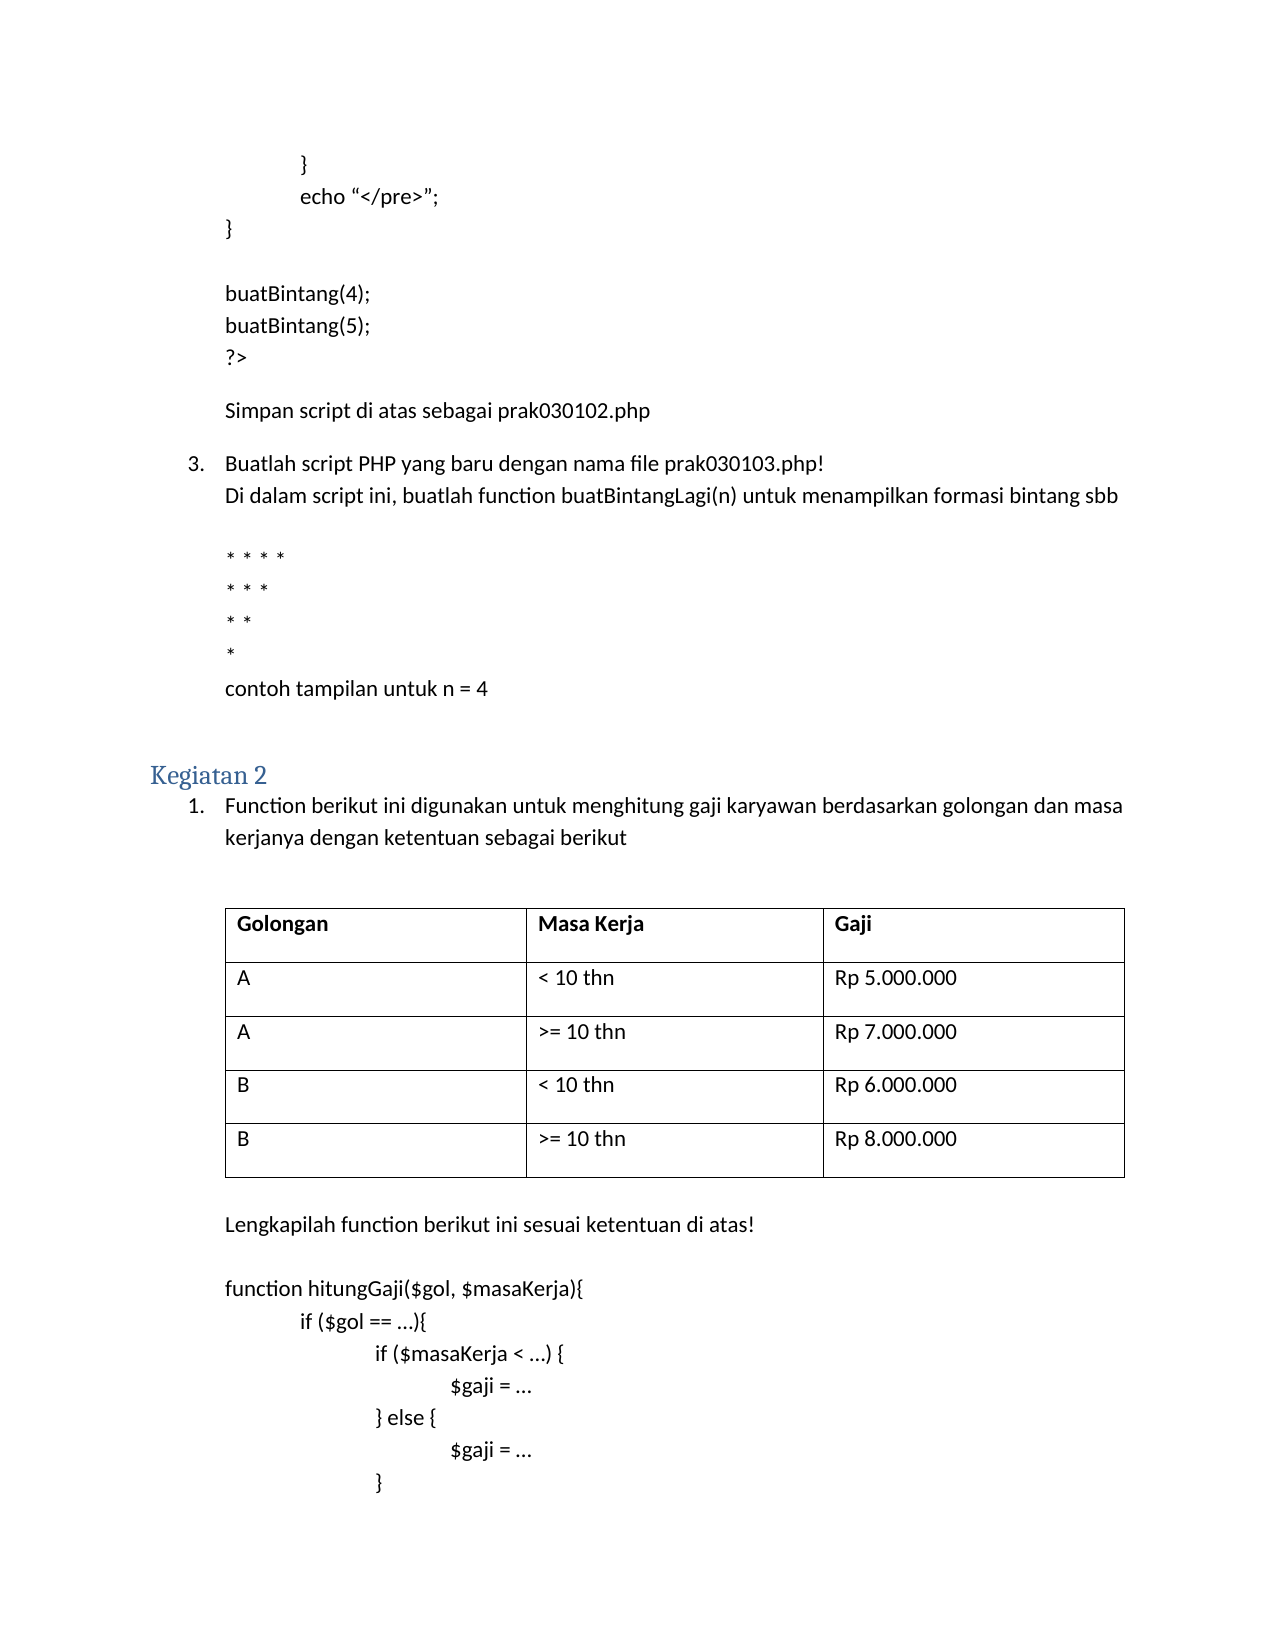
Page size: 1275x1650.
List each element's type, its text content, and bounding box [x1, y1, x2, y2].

table_cell Rp 7.000.000 [824, 1017, 1124, 1069]
table_cell < 10 thn [527, 963, 823, 1016]
table_cell A [226, 1017, 526, 1069]
table_cell A [226, 963, 526, 1016]
table_cell >= 10 thn [527, 1124, 823, 1177]
table_cell Rp 6.000.000 [824, 1071, 1124, 1123]
table_cell < 10 thn [527, 1071, 823, 1123]
table_cell Rp 8.000.000 [824, 1124, 1124, 1177]
subtitle Kegiatan 2 [150, 760, 1125, 791]
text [225, 150, 1125, 371]
table_cell >= 10 thn [527, 1017, 823, 1069]
text Simpan script di atas sebagai prak030102.php [225, 396, 1125, 424]
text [225, 1274, 1125, 1496]
table_header Gaji [824, 909, 1124, 962]
table_cell B [226, 1124, 526, 1177]
table_cell Rp 5.000.000 [824, 963, 1124, 1016]
table_header Masa Kerja [527, 909, 823, 962]
list Buatlah script PHP yang baru dengan nama file prak030103.php! Di dalam script ini, buatlah function buatBintangLagi(n) untuk menampilkan formasi bintang sbb * * * * * * * * * * contoh tampilan untuk n = 4 [187, 449, 1125, 735]
table_cell B [226, 1071, 526, 1123]
table_header Golongan [226, 909, 526, 962]
text Lengkapilah function berikut ini sesuai ketentuan di atas! [225, 1210, 1125, 1238]
list Function berikut ini digunakan untuk menghitung gaji karyawan berdasarkan golongan dan masa kerjanya dengan ketentuan sebagai berikut [187, 791, 1125, 851]
